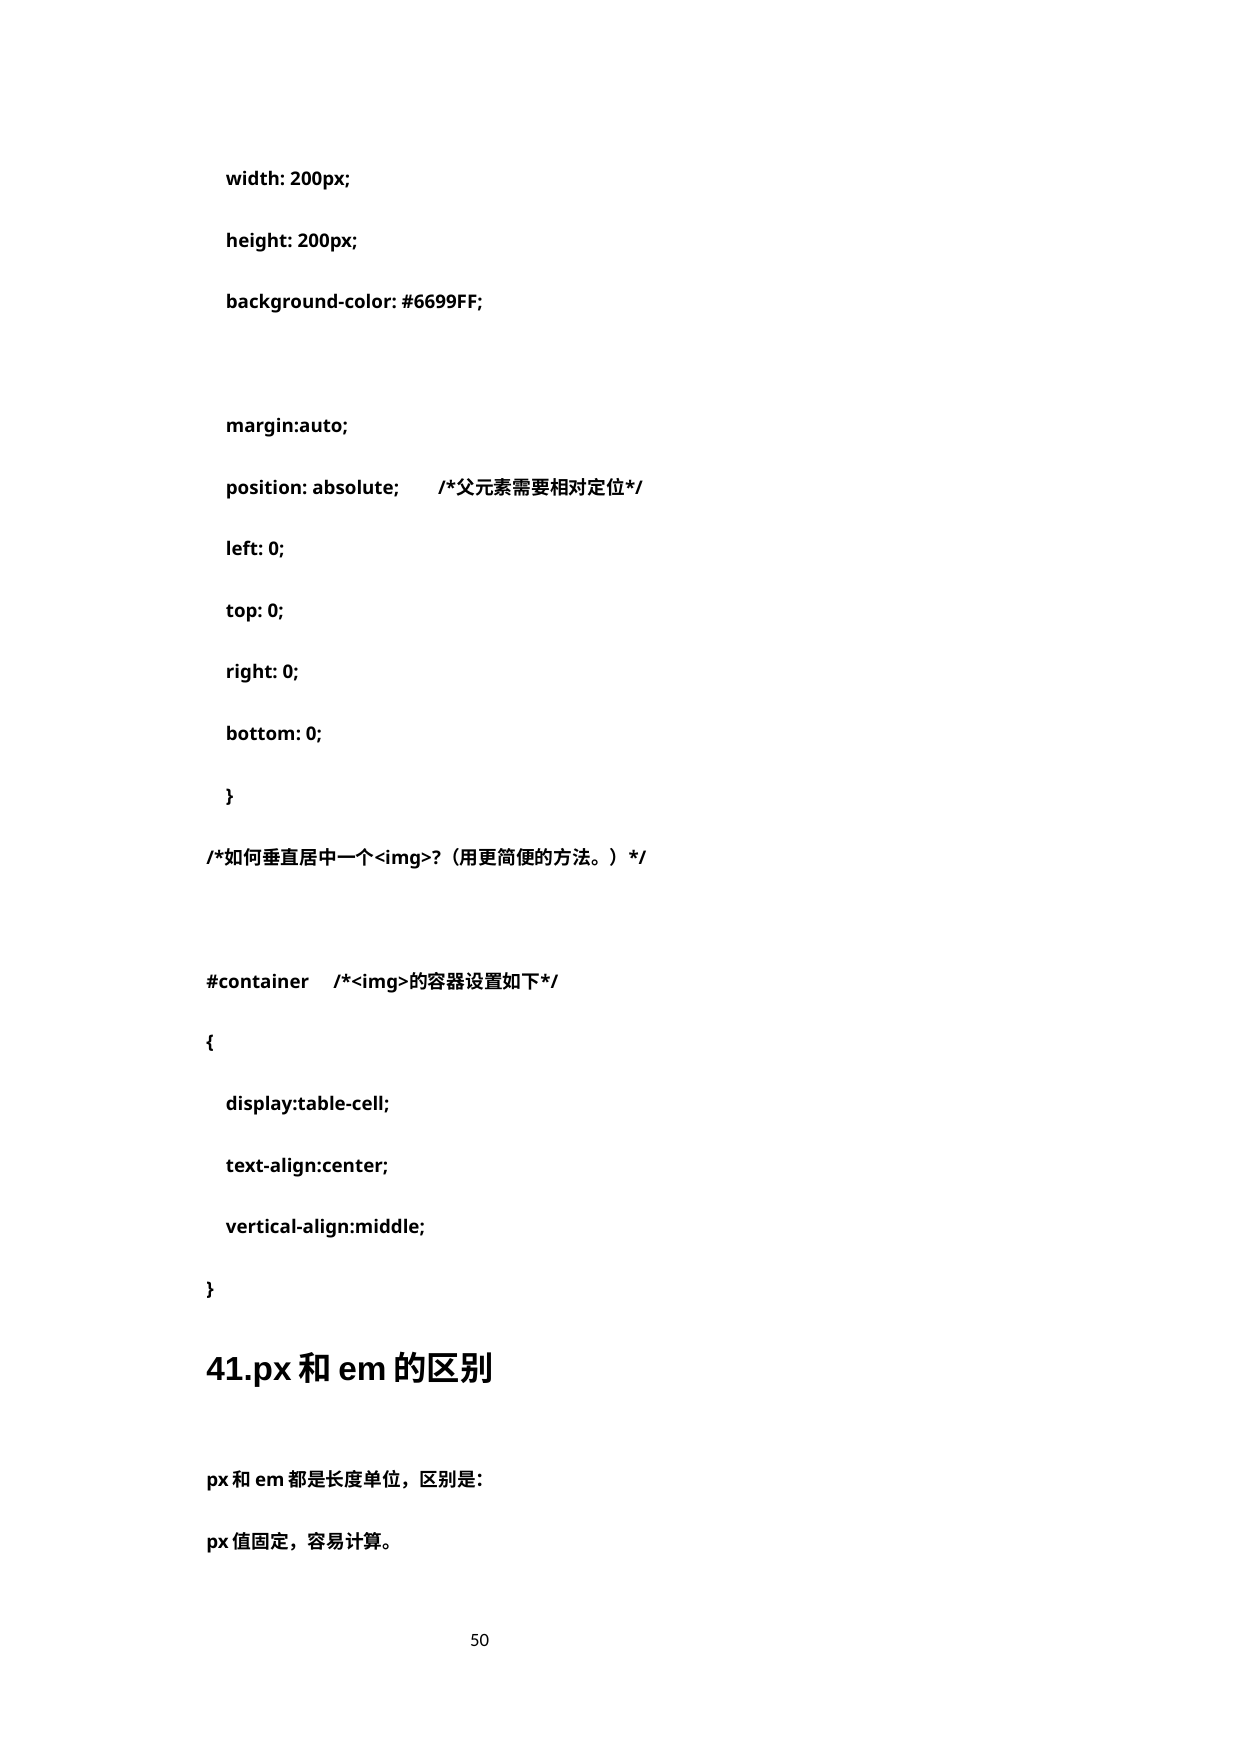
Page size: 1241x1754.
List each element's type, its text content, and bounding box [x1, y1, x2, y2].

text display:table-cell; [206, 1087, 1053, 1119]
text vertical-align:middle; [206, 1210, 1053, 1243]
text background-color: #6699FF; [206, 285, 1053, 318]
text { [206, 1025, 1053, 1058]
text margin:auto; [206, 409, 1053, 441]
text } [206, 1272, 1053, 1304]
text #container /*<img>的容器设置如下*/ [206, 964, 1053, 996]
text height: 200px; [206, 224, 1053, 256]
text bottom: 0; [206, 717, 1053, 749]
text } [206, 779, 1053, 811]
text left: 0; [206, 532, 1053, 564]
text text-align:center; [206, 1149, 1053, 1181]
text position: absolute; /*父元素需要相对定位*/ [206, 470, 1053, 503]
text 41.px和em的区别 [206, 1334, 1053, 1399]
text right: 0; [206, 655, 1053, 688]
text width: 200px; [206, 162, 1053, 194]
text px值固定，容易计算。 [206, 1524, 1053, 1557]
text /*如何垂直居中一个<img>?（用更简便的方法。）*/ [206, 840, 1053, 873]
text px和em都是长度单位，区别是： [206, 1462, 1053, 1495]
text top: 0; [206, 594, 1053, 626]
